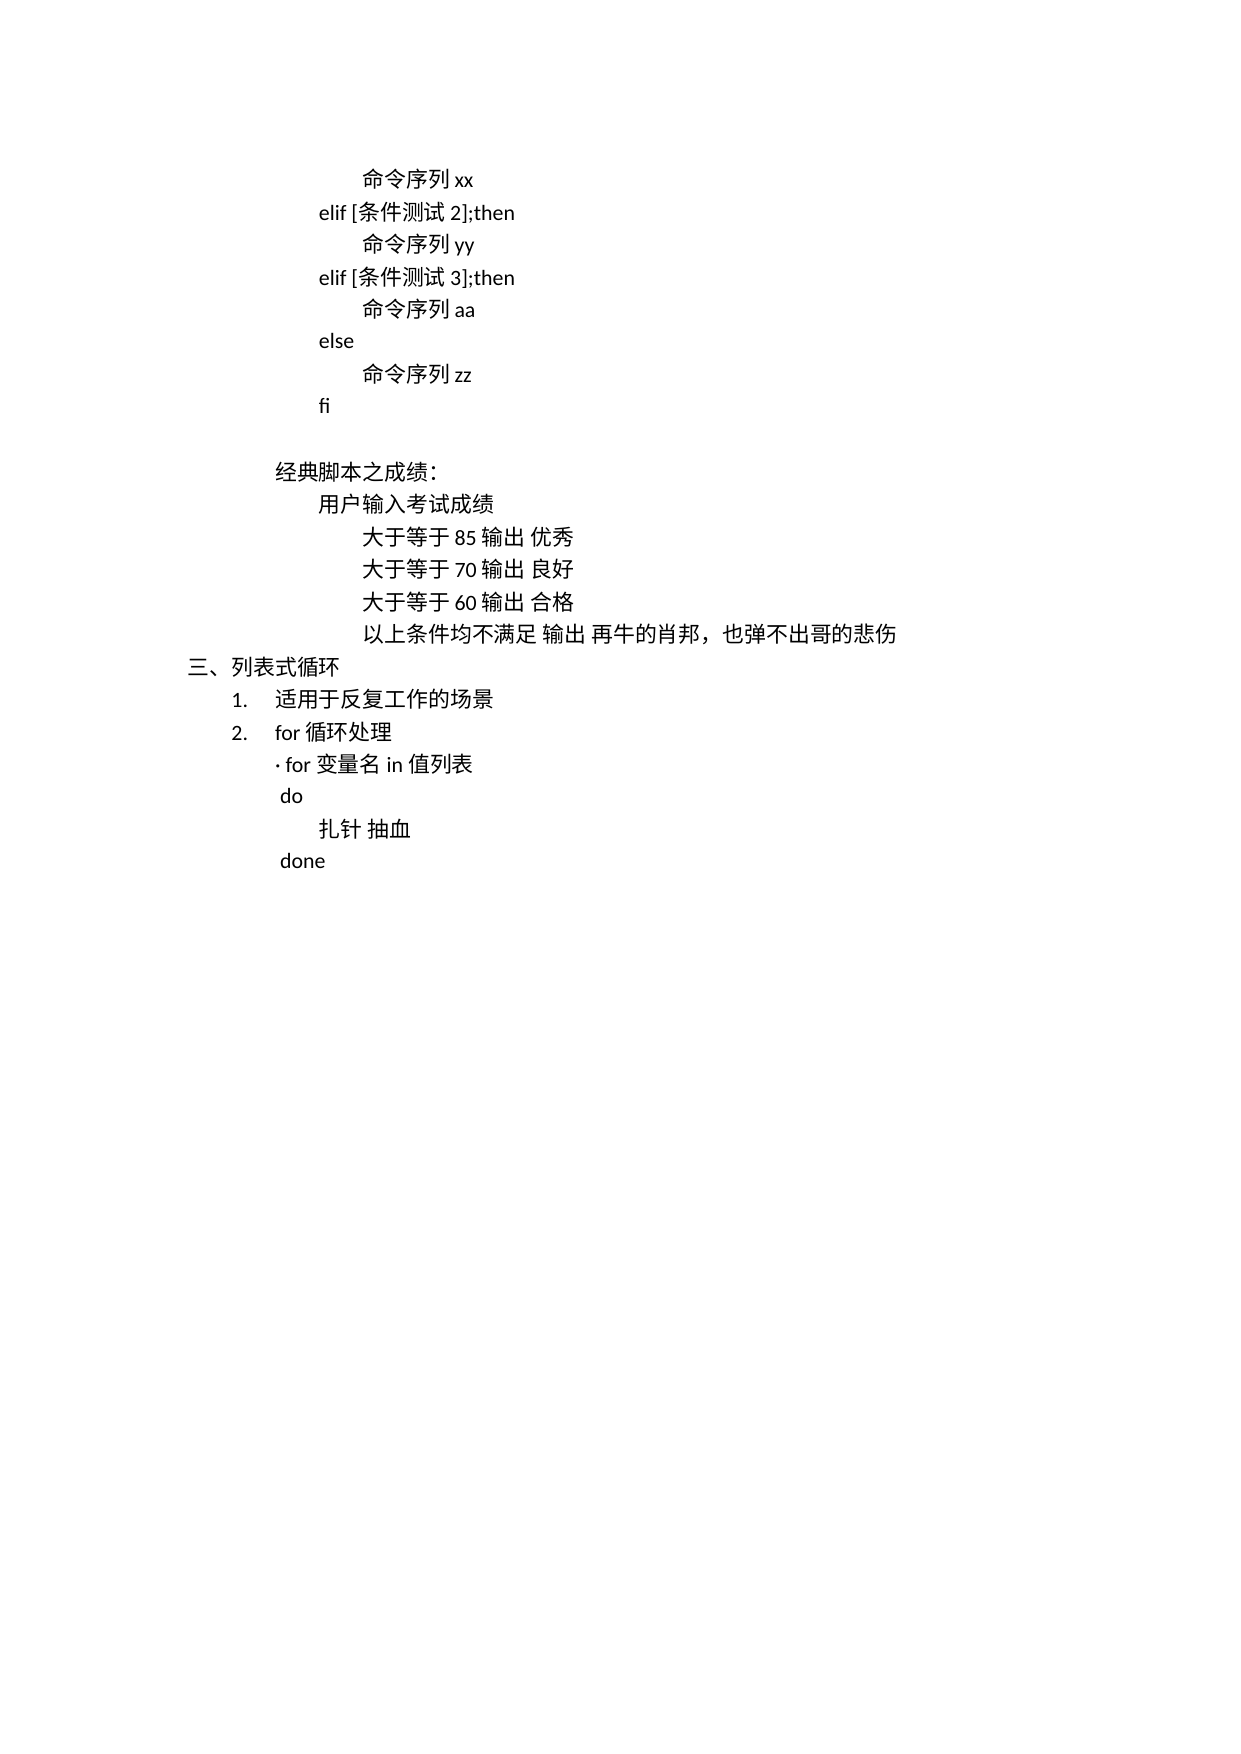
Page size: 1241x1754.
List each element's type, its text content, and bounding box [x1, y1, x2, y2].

list 列表式循环 [187, 649, 1053, 682]
list 大于等于70 输出 良好 [319, 552, 1053, 584]
list 用户输入考试成绩 [275, 487, 1053, 519]
list 命令序列zz [319, 357, 1053, 389]
list 扎针 抽血 [275, 812, 1053, 844]
list elif [条件测试2];then [275, 194, 1053, 227]
list 命令序列aa [319, 292, 1053, 324]
list · for 变量名 in 值列表 [231, 747, 1053, 779]
list 大于等于60 输出 合格 [319, 584, 1053, 617]
list fi [275, 389, 1053, 422]
list 命令序列xx [319, 162, 1053, 194]
list else [275, 324, 1053, 357]
list for循环处理 [187, 714, 1053, 747]
list do [231, 779, 1053, 812]
list 适用于反复工作的场景 [187, 682, 1053, 714]
list elif [条件测试3];then [275, 259, 1053, 292]
list 经典脚本之成绩： [231, 454, 1053, 487]
list 以上条件均不满足 输出 再牛的肖邦，也弹不出哥的悲伤 [319, 617, 1053, 649]
list 命令序列yy [319, 227, 1053, 259]
list done [231, 844, 1053, 877]
list 大于等于85 输出 优秀 [319, 519, 1053, 552]
